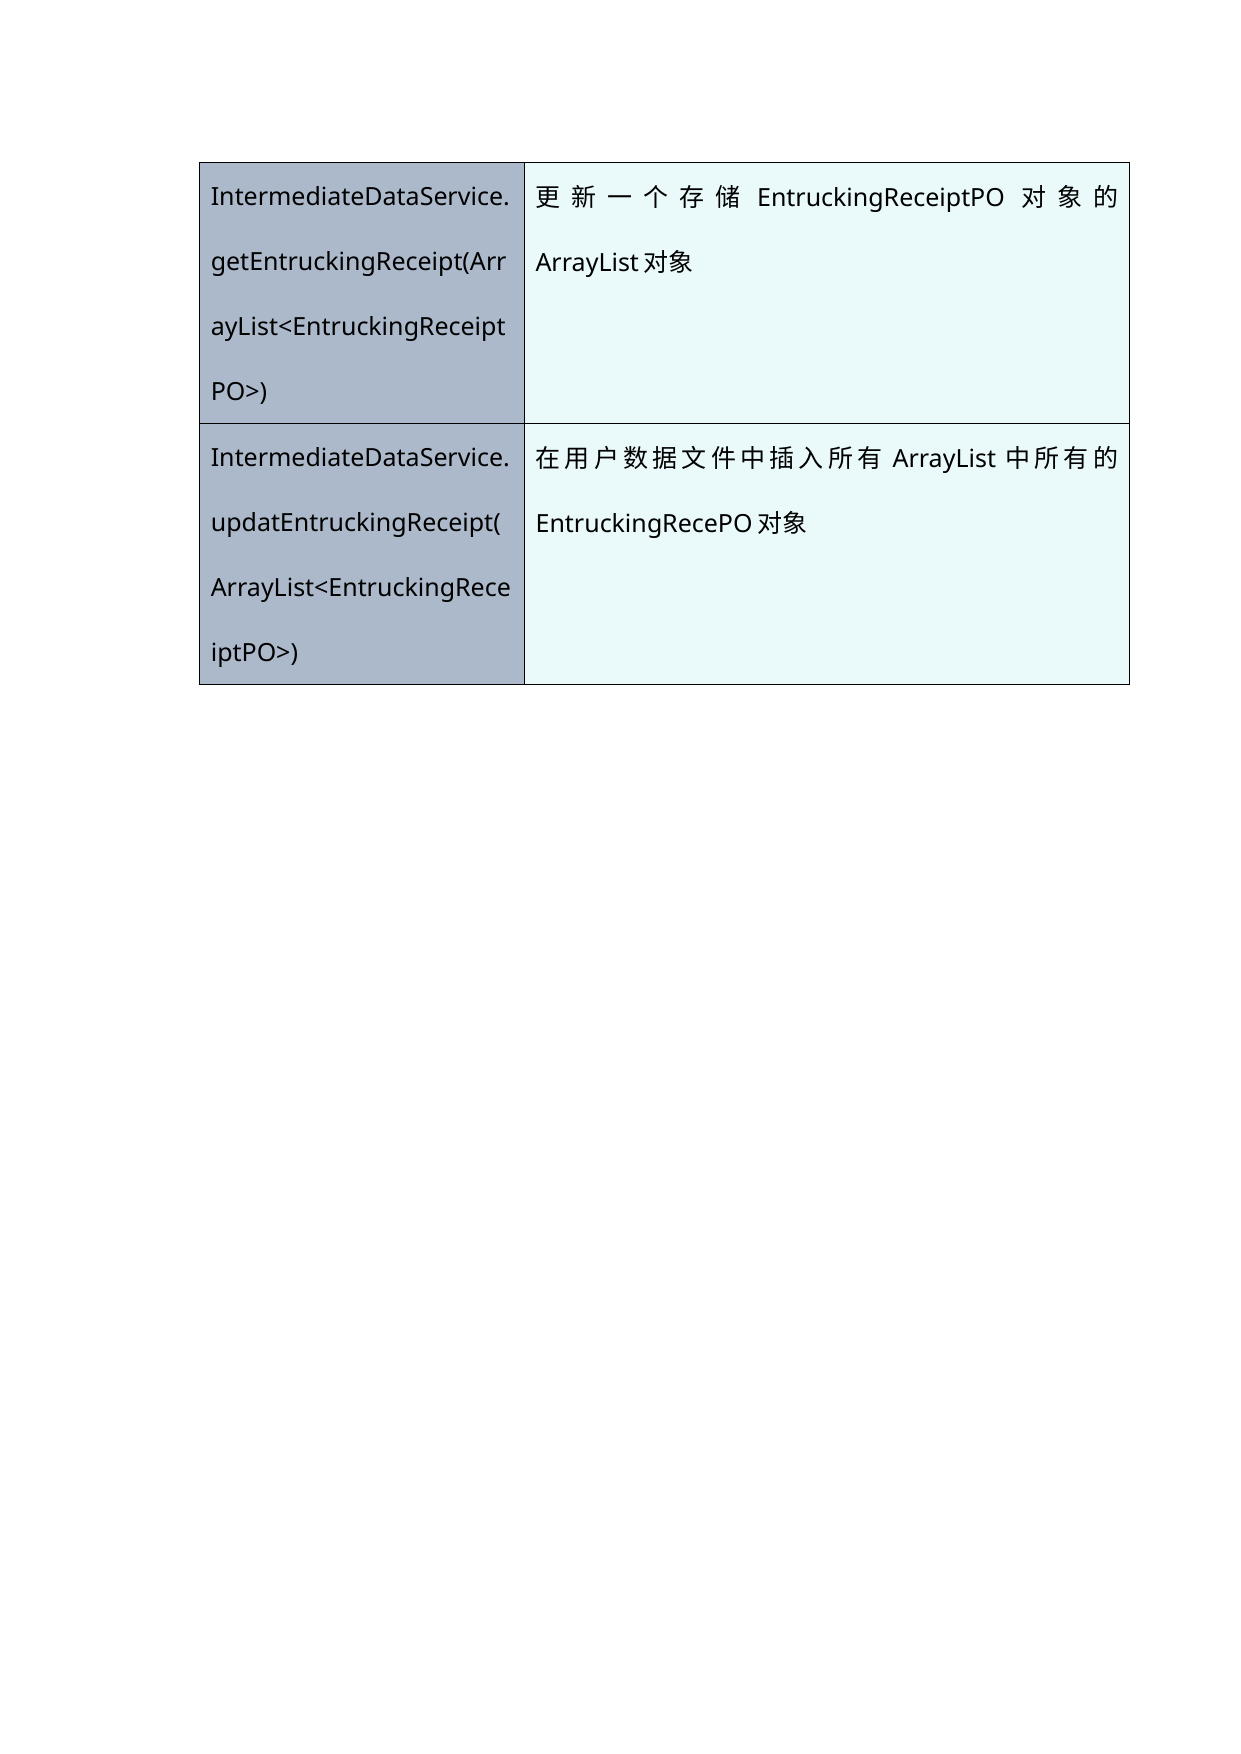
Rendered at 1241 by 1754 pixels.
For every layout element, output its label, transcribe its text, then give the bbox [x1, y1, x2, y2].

table_cell IntermediateDataService.getEntruckingReceipt(ArrayList<EntruckingReceiptPO>) [200, 163, 524, 423]
table_cell 在用户数据文件中插入所有ArrayList中所有的EntruckingRecePO对象 [525, 424, 1129, 684]
table_cell 更新一个存储EntruckingReceiptPO对象的ArrayList对象 [525, 163, 1129, 423]
table_cell IntermediateDataService. updatEntruckingReceipt(ArrayList<EntruckingReceiptPO>) [200, 424, 524, 684]
